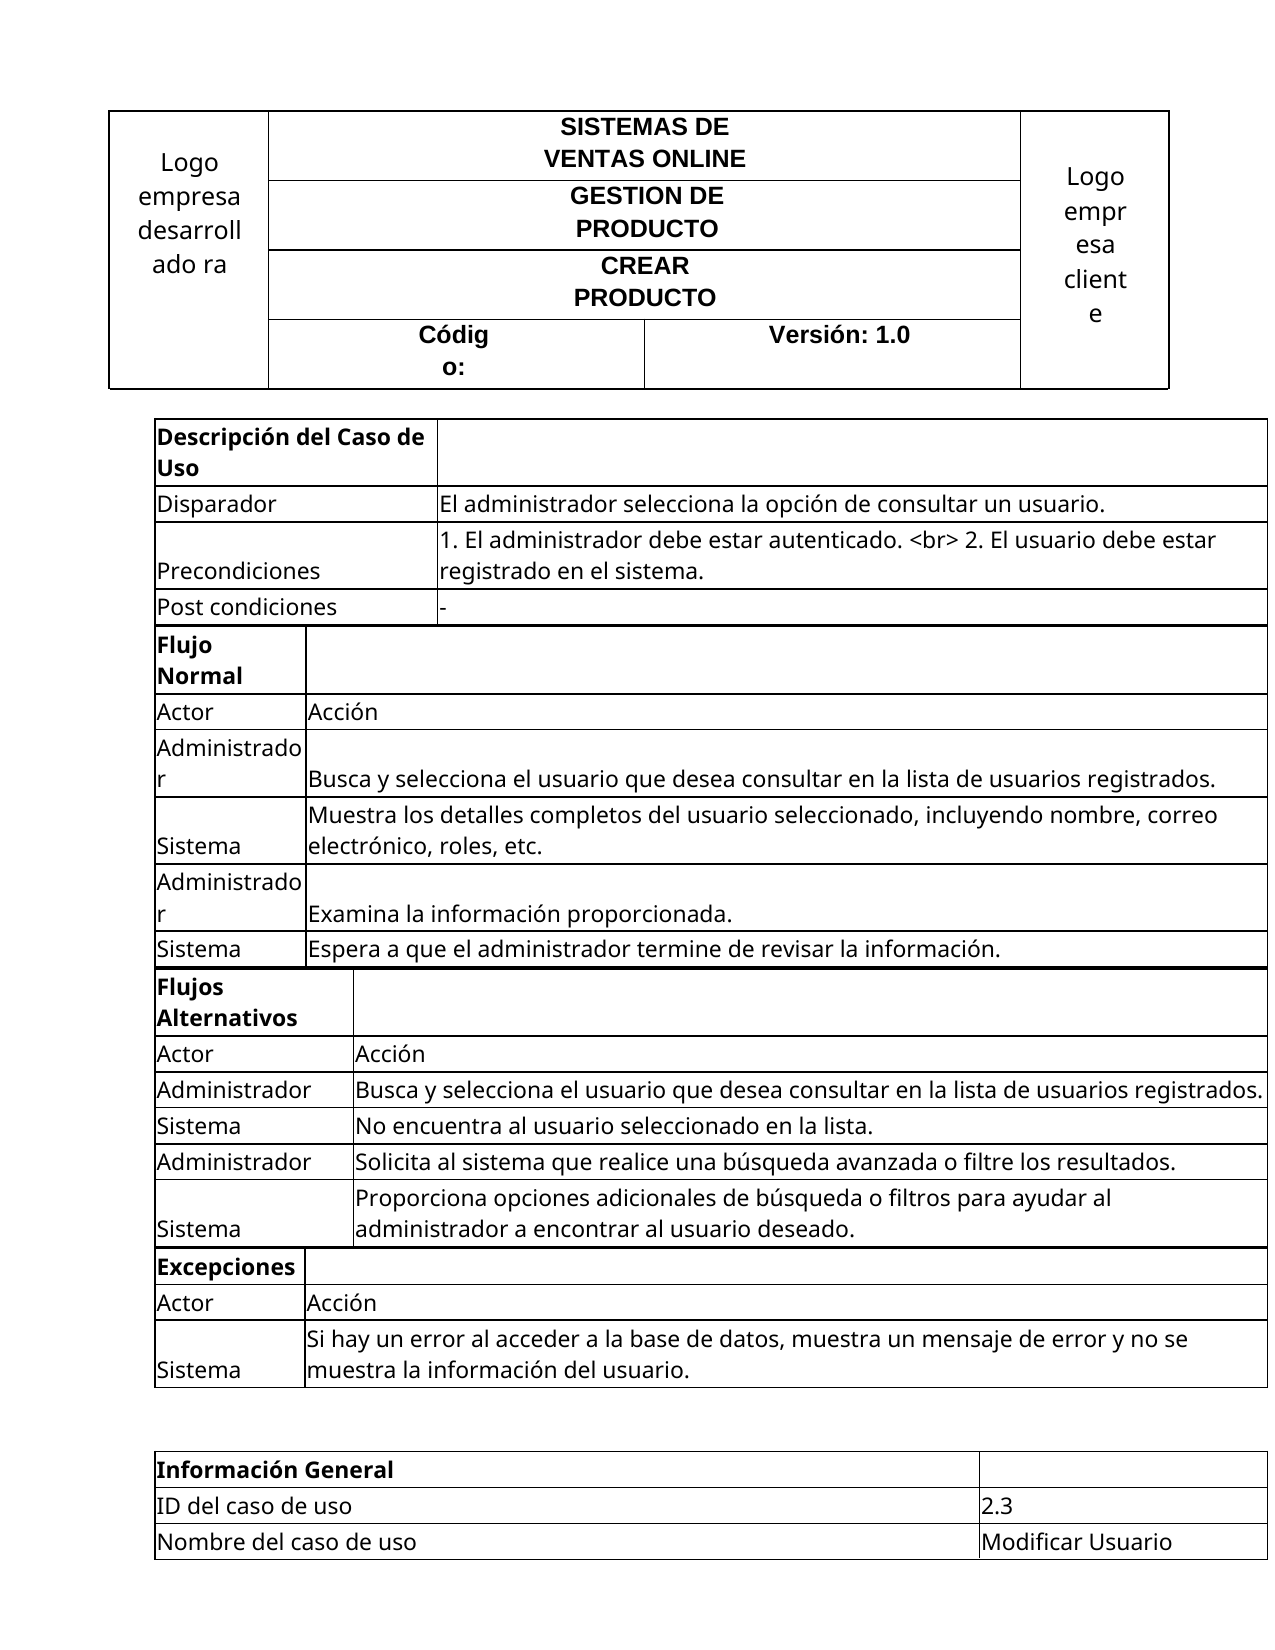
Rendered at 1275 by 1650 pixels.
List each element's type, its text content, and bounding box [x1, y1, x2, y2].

table_header [980, 1452, 1267, 1487]
table_cell Si hay un error al acceder a la base de datos, muestra un mensaje de error y no se muestra la información del usuario. [306, 1321, 1267, 1387]
table_cell Examina la información proporcionada. [307, 865, 1267, 930]
table_cell Proporciona opciones adicionales de búsqueda o filtros para ayudar al administrador a encontrar al usuario deseado. [354, 1180, 1267, 1246]
table_cell Actor [156, 1285, 304, 1319]
table_cell Busca y selecciona el usuario que desea consultar en la lista de usuarios registrados. [354, 1073, 1267, 1107]
table_header [307, 627, 1267, 693]
table_cell Acción [307, 695, 1267, 729]
table_cell Sistema [156, 1108, 353, 1143]
table_cell Acción [354, 1037, 1267, 1071]
table_cell Acción [306, 1285, 1267, 1319]
table_cell 2.3 [980, 1488, 1267, 1522]
table_cell Actor [156, 1037, 353, 1071]
table_header [354, 970, 1267, 1035]
table_header Información General [156, 1452, 979, 1487]
table_cell - [438, 590, 1267, 624]
table_cell Sistema [156, 1321, 304, 1387]
table_cell Administrador [156, 865, 305, 930]
table_cell Sistema [156, 798, 305, 863]
table_cell Muestra los detalles completos del usuario seleccionado, incluyendo nombre, correo electrónico, roles, etc. [307, 798, 1267, 863]
table_cell Sistema [156, 1180, 353, 1246]
table_cell Disparador [156, 487, 437, 521]
table_header [438, 420, 1267, 485]
table_cell Administrador [156, 1073, 353, 1107]
table_header Flujos Alternativos [156, 970, 353, 1035]
table_cell Solicita al sistema que realice una búsqueda avanzada o filtre los resultados. [354, 1145, 1267, 1179]
table_cell Busca y selecciona el usuario que desea consultar en la lista de usuarios registrados. [307, 730, 1267, 796]
table_header Excepciones [156, 1249, 304, 1283]
table_cell Nombre del caso de uso [156, 1524, 979, 1558]
table_cell Espera a que el administrador termine de revisar la información. [307, 932, 1267, 966]
table_cell Administrador [156, 730, 305, 796]
table_cell Modificar Usuario [980, 1524, 1267, 1558]
table_cell Post condiciones [156, 590, 437, 624]
table_cell 1. El administrador debe estar autenticado. <br> 2. El usuario debe estar registrado en el sistema. [438, 523, 1267, 588]
table_cell Precondiciones [156, 523, 437, 588]
table_cell Administrador [156, 1145, 353, 1179]
table_cell No encuentra al usuario seleccionado en la lista. [354, 1108, 1267, 1143]
table_cell El administrador selecciona la opción de consultar un usuario. [438, 487, 1267, 521]
table_cell ID del caso de uso [156, 1488, 979, 1522]
table_cell Sistema [156, 932, 305, 966]
table_header Flujo Normal [156, 627, 305, 693]
table_header Descripción del Caso de Uso [156, 420, 437, 485]
table_cell Actor [156, 695, 305, 729]
table_header [306, 1249, 1267, 1283]
